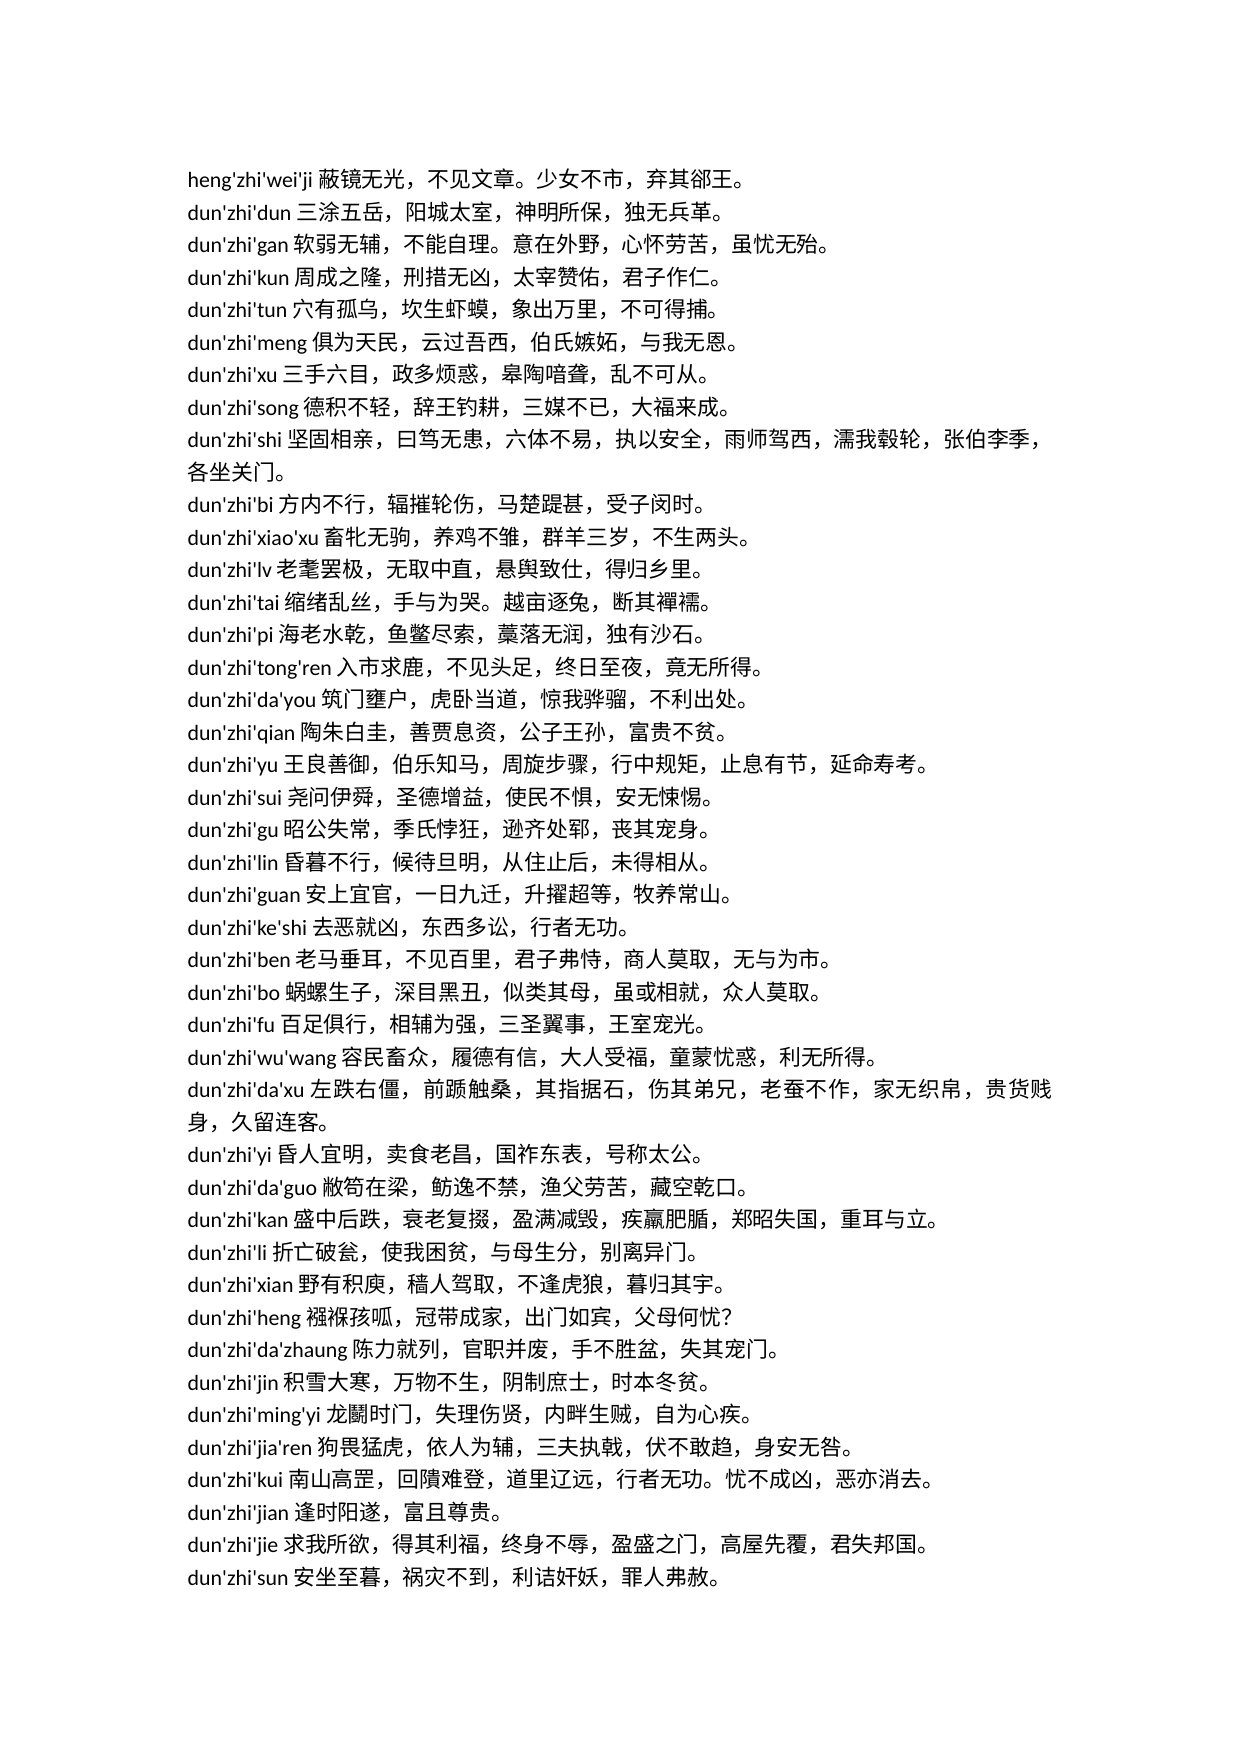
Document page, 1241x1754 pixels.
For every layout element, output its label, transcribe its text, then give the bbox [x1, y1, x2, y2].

text dun'zhi'jie 求我所欲，得其利福，终身不辱，盈盛之门，高屋先覆，君失邦国。 [187, 1527, 1053, 1559]
text dun'zhi'sui 尧问伊舜，圣德增益，使民不惧，安无悚惕。 [187, 779, 1053, 812]
text dun'zhi'gan 软弱无辅，不能自理。意在外野，心怀劳苦，虽忧无殆。 [187, 227, 1053, 259]
text dun'zhi'bi 方内不行，辐摧轮伤，马楚踶甚，受子闵时。 [187, 487, 1053, 519]
text dun'zhi'dun 三涂五岳，阳城太室，神明所保，独无兵革。 [187, 194, 1053, 227]
text dun'zhi'bo 蜗螺生子，深目黑丑，似类其母，虽或相就，众人莫取。 [187, 974, 1053, 1007]
text dun'zhi'qian 陶朱白圭，善贾息资，公子王孙，富贵不贫。 [187, 714, 1053, 747]
text dun'zhi'lv 老耄罢极，无取中直，悬舆致仕，得归乡里。 [187, 552, 1053, 584]
text dun'zhi'gu 昭公失常，季氏悖狂，逊齐处郓，丧其宠身。 [187, 812, 1053, 844]
text dun'zhi'guan 安上宜官，一日九迁，升擢超等，牧养常山。 [187, 877, 1053, 909]
text dun'zhi'fu 百足俱行，相辅为强，三圣翼事，王室宠光。 [187, 1007, 1053, 1039]
text dun'zhi'da'xu 左跌右僵，前踬触桑，其指据石，伤其弟兄，老蚕不作，家无织帛，贵货贱身，久留连客。 [187, 1072, 1053, 1137]
text dun'zhi'heng 襁褓孩呱，冠带成家，出门如宾，父母何忧？ [187, 1299, 1053, 1332]
text dun'zhi'li 折亡破瓮，使我困贫，与母生分，别离异门。 [187, 1234, 1053, 1267]
text dun'zhi'ben 老马垂耳，不见百里，君子弗恃，商人莫取，无与为市。 [187, 942, 1053, 974]
text dun'zhi'ke'shi 去恶就凶，东西多讼，行者无功。 [187, 909, 1053, 942]
text dun'zhi'xu 三手六目，政多烦惑，皋陶喑聋，乱不可从。 [187, 357, 1053, 389]
text dun'zhi'da'zhaung 陈力就列，官职并废，手不胜盆，失其宠门。 [187, 1332, 1053, 1364]
text dun'zhi'pi 海老水乾，鱼鳖尽索，藁落无润，独有沙石。 [187, 617, 1053, 649]
text dun'zhi'da'you 筑门壅户，虎卧当道，惊我骅骝，不利出处。 [187, 682, 1053, 714]
text dun'zhi'kan 盛中后跌，衰老复掇，盈满减毁，疾羸肥腯，郑昭失国，重耳与立。 [187, 1202, 1053, 1234]
text dun'zhi'jian 逢时阳遂，富且尊贵。 [187, 1494, 1053, 1527]
text dun'zhi'ming'yi 龙鬭时门，失理伤贤，内畔生贼，自为心疾。 [187, 1397, 1053, 1429]
text dun'zhi'meng 俱为天民，云过吾西，伯氏嫉妬，与我无恩。 [187, 324, 1053, 357]
text dun'zhi'da'guo 敝笱在梁，鲂逸不禁，渔父劳苦，藏空乾口。 [187, 1169, 1053, 1202]
text dun'zhi'yi 昏人宜明，卖食老昌，国祚东表，号称太公。 [187, 1137, 1053, 1169]
text dun'zhi'kun 周成之隆，刑措无凶，太宰赞佑，君子作仁。 [187, 259, 1053, 292]
text dun'zhi'tun 穴有孤乌，坎生虾蟆，象出万里，不可得捕。 [187, 292, 1053, 324]
text dun'zhi'wu'wang 容民畜众，履德有信，大人受福，童蒙忧惑，利无所得。 [187, 1039, 1053, 1072]
text dun'zhi'kui 南山高罡，回隤难登，道里辽远，行者无功。忧不成凶，恶亦消去。 [187, 1462, 1053, 1494]
text dun'zhi'tai 缩绪乱丝，手与为哭。越亩逐兔，断其襌襦。 [187, 584, 1053, 617]
text dun'zhi'shi 坚固相亲，曰笃无患，六体不易，执以安全，雨师驾西，濡我毂轮，张伯李季，各坐关门。 [187, 422, 1053, 487]
text dun'zhi'yu 王良善御，伯乐知马，周旋步骤，行中规矩，止息有节，延命寿考。 [187, 747, 1053, 779]
text dun'zhi'song 德积不轻，辞王钓耕，三媒不已，大福来成。 [187, 389, 1053, 422]
text dun'zhi'sun 安坐至暮，祸灾不到，利诘奸妖，罪人弗赦。 [187, 1559, 1053, 1592]
text dun'zhi'lin 昏暮不行，候待旦明，从住止后，未得相从。 [187, 844, 1053, 877]
text dun'zhi'jia'ren 狗畏猛虎，依人为辅，三夫执戟，伏不敢趋，身安无咎。 [187, 1429, 1053, 1462]
text heng'zhi'wei'ji 蔽镜无光，不见文章。少女不市，弃其郤王。 [187, 162, 1053, 194]
text dun'zhi'xian 野有积庾，穑人驾取，不逢虎狼，暮归其宇。 [187, 1267, 1053, 1299]
text dun'zhi'tong'ren 入市求鹿，不见头足，终日至夜，竟无所得。 [187, 649, 1053, 682]
text dun'zhi'jin 积雪大寒，万物不生，阴制庶士，时本冬贫。 [187, 1364, 1053, 1397]
text dun'zhi'xiao'xu 畜牝无驹，养鸡不雏，群羊三岁，不生两头。 [187, 519, 1053, 552]
